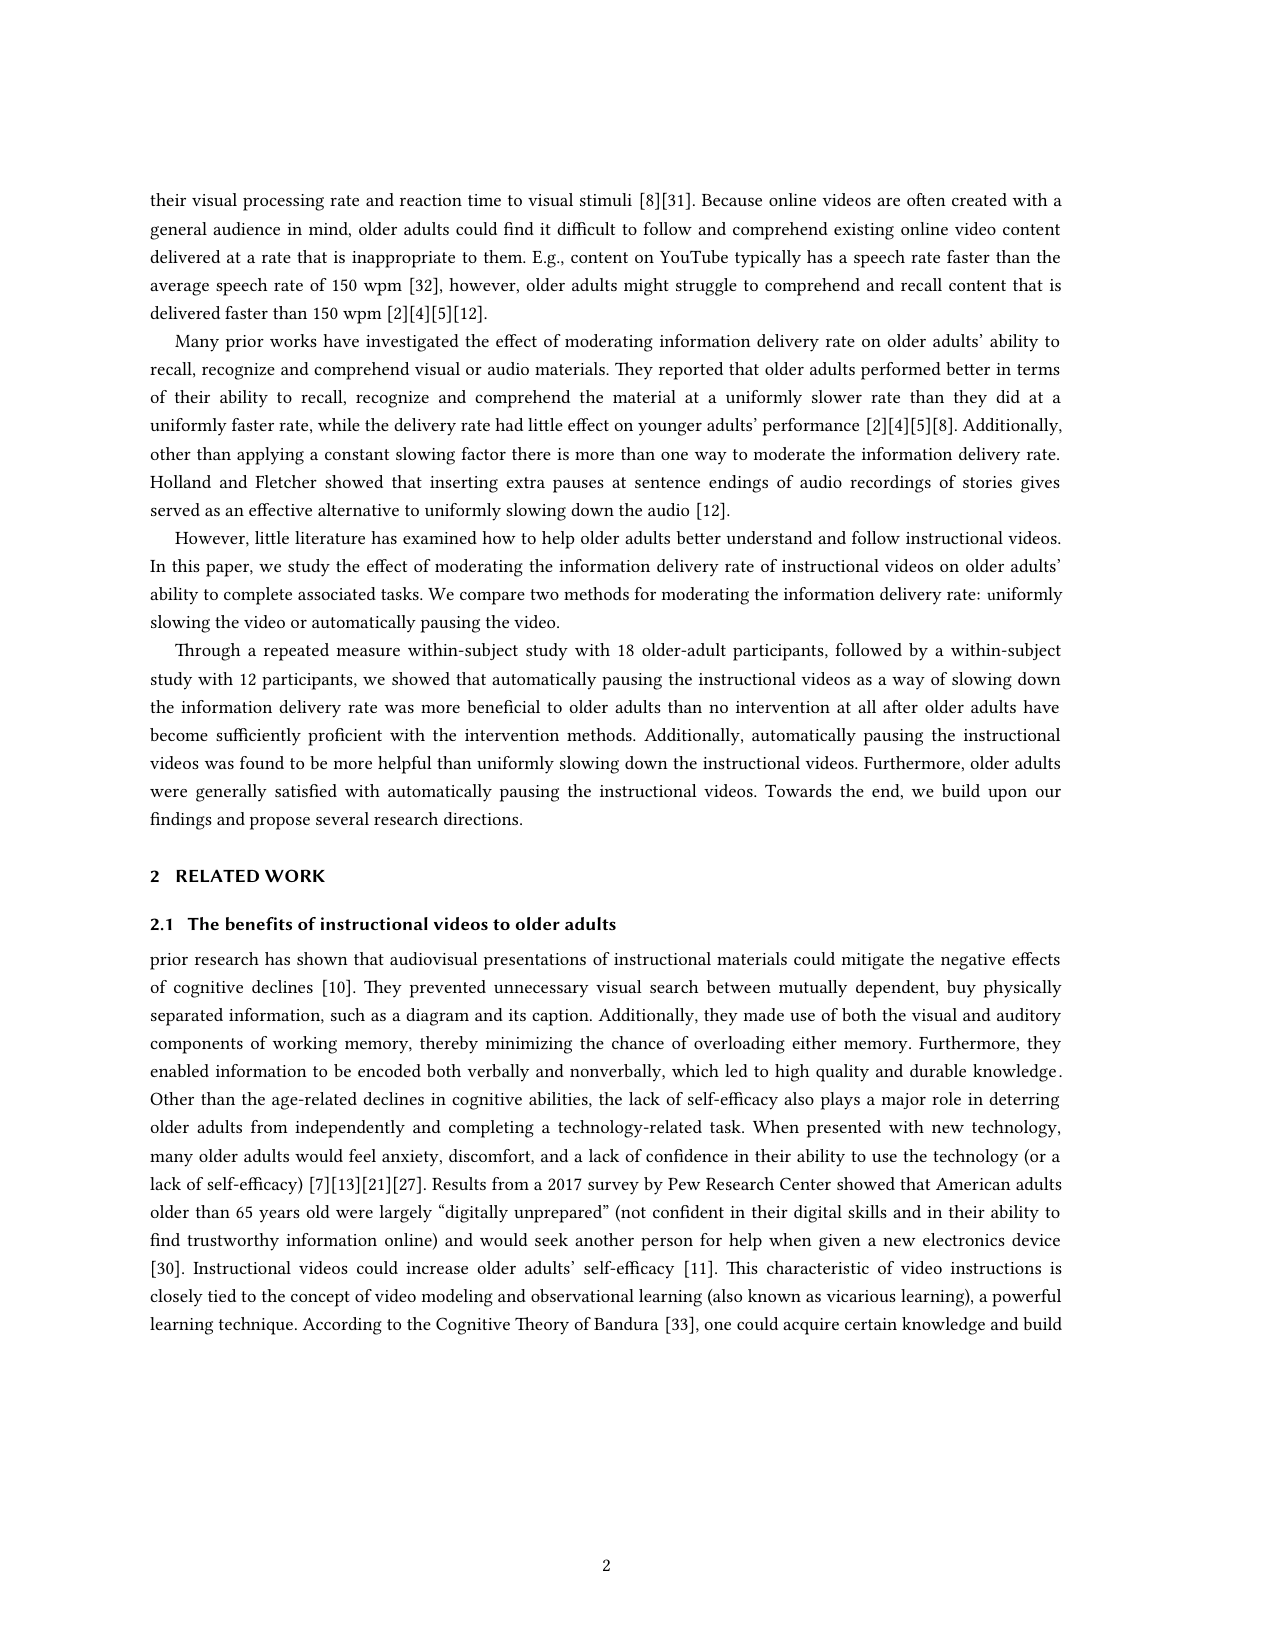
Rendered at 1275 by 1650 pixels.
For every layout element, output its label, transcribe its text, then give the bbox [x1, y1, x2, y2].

text However, little literature has examined how to help older adults better understand and follow instructional videos. In this paper, we study the effect of moderating the information delivery rate of instructional videos on older adults’ ability to complete associated tasks. We compare two methods for moderating the information delivery rate: uniformly slowing the video or automatically pausing the video. [150, 521, 1062, 633]
text The benefits of instructional videos to older adults [150, 912, 1062, 935]
text Many prior works have investigated the effect of moderating information delivery rate on older adults’ ability to recall, recognize and comprehend visual or audio materials. They reported that older adults performed better in terms of their ability to recall, recognize and comprehend the material at a uniformly slower rate than they did at a uniformly faster rate, while the delivery rate had little effect on younger adults’ performance [2][4][5][8]. Additionally, other than applying a constant slowing factor there is more than one way to moderate the information delivery rate. Holland and Fletcher showed that inserting extra pauses at sentence endings of audio recordings of stories gives served as an effective alternative to uniformly slowing down the audio [12]. [150, 324, 1062, 521]
text Related work [150, 863, 1062, 887]
text Through a repeated measure within-subject study with 18 older-adult participants, followed by a within-subject study with 12 participants, we showed that automatically pausing the instructional videos as a way of slowing down the information delivery rate was more beneficial to older adults than no intervention at all after older adults have become sufficiently proficient with the intervention methods. Additionally, automatically pausing the instructional videos was found to be more helpful than uniformly slowing down the instructional videos. Furthermore, older adults were generally satisfied with automatically pausing the instructional videos. Towards the end, we build upon our findings and propose several research directions. [150, 633, 1062, 830]
